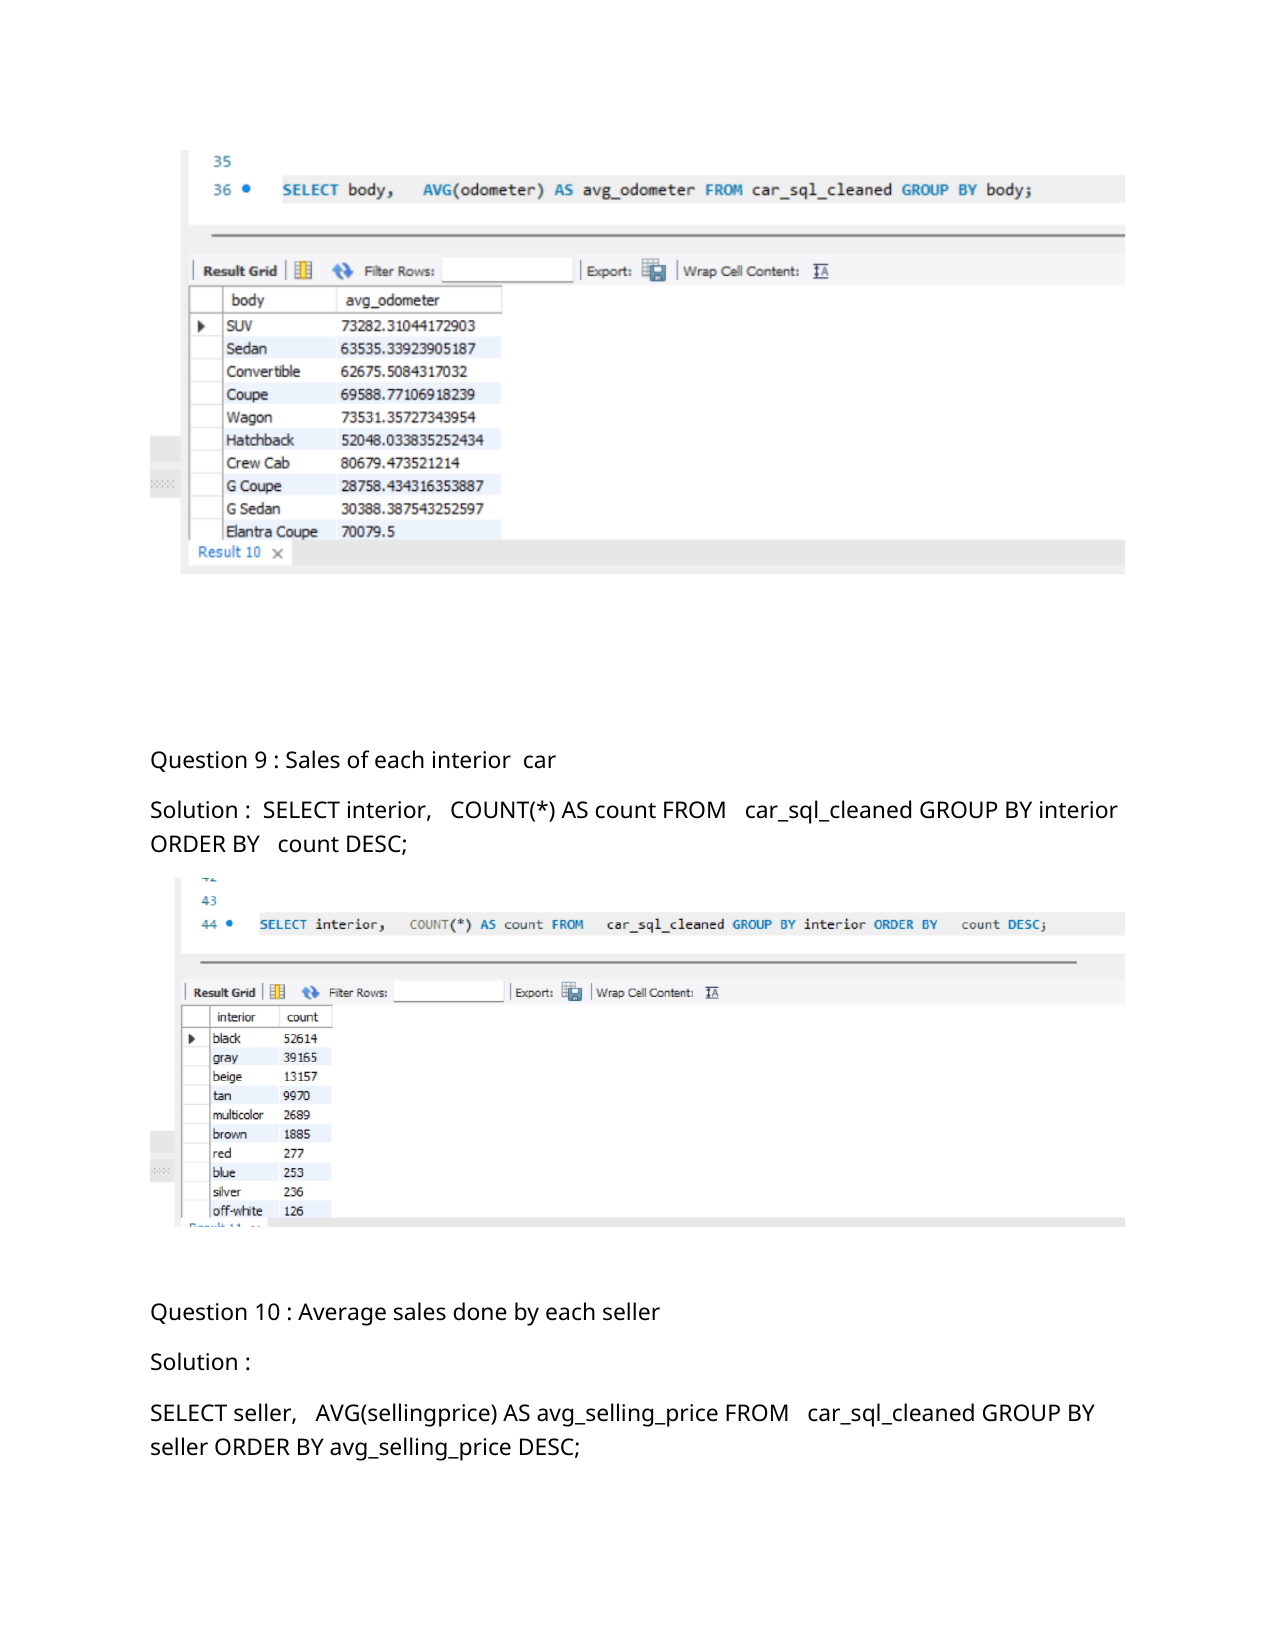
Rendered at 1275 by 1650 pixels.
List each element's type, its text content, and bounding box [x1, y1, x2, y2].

picture [150, 878, 1125, 1227]
picture [150, 150, 1125, 574]
text Solution : SELECT interior, COUNT(*) AS count FROM car_sql_cleaned GROUP BY interior ORDER BY count DESC; [150, 794, 1125, 859]
text Solution : [150, 1346, 1125, 1377]
text SELECT seller, AVG(sellingprice) AS avg_selling_price FROM car_sql_cleaned GROUP BY seller ORDER BY avg_selling_price DESC; [150, 1397, 1125, 1462]
text Question 10 : Average sales done by each seller [150, 1296, 1125, 1327]
text Question 9 : Sales of each interior car [150, 744, 1125, 775]
